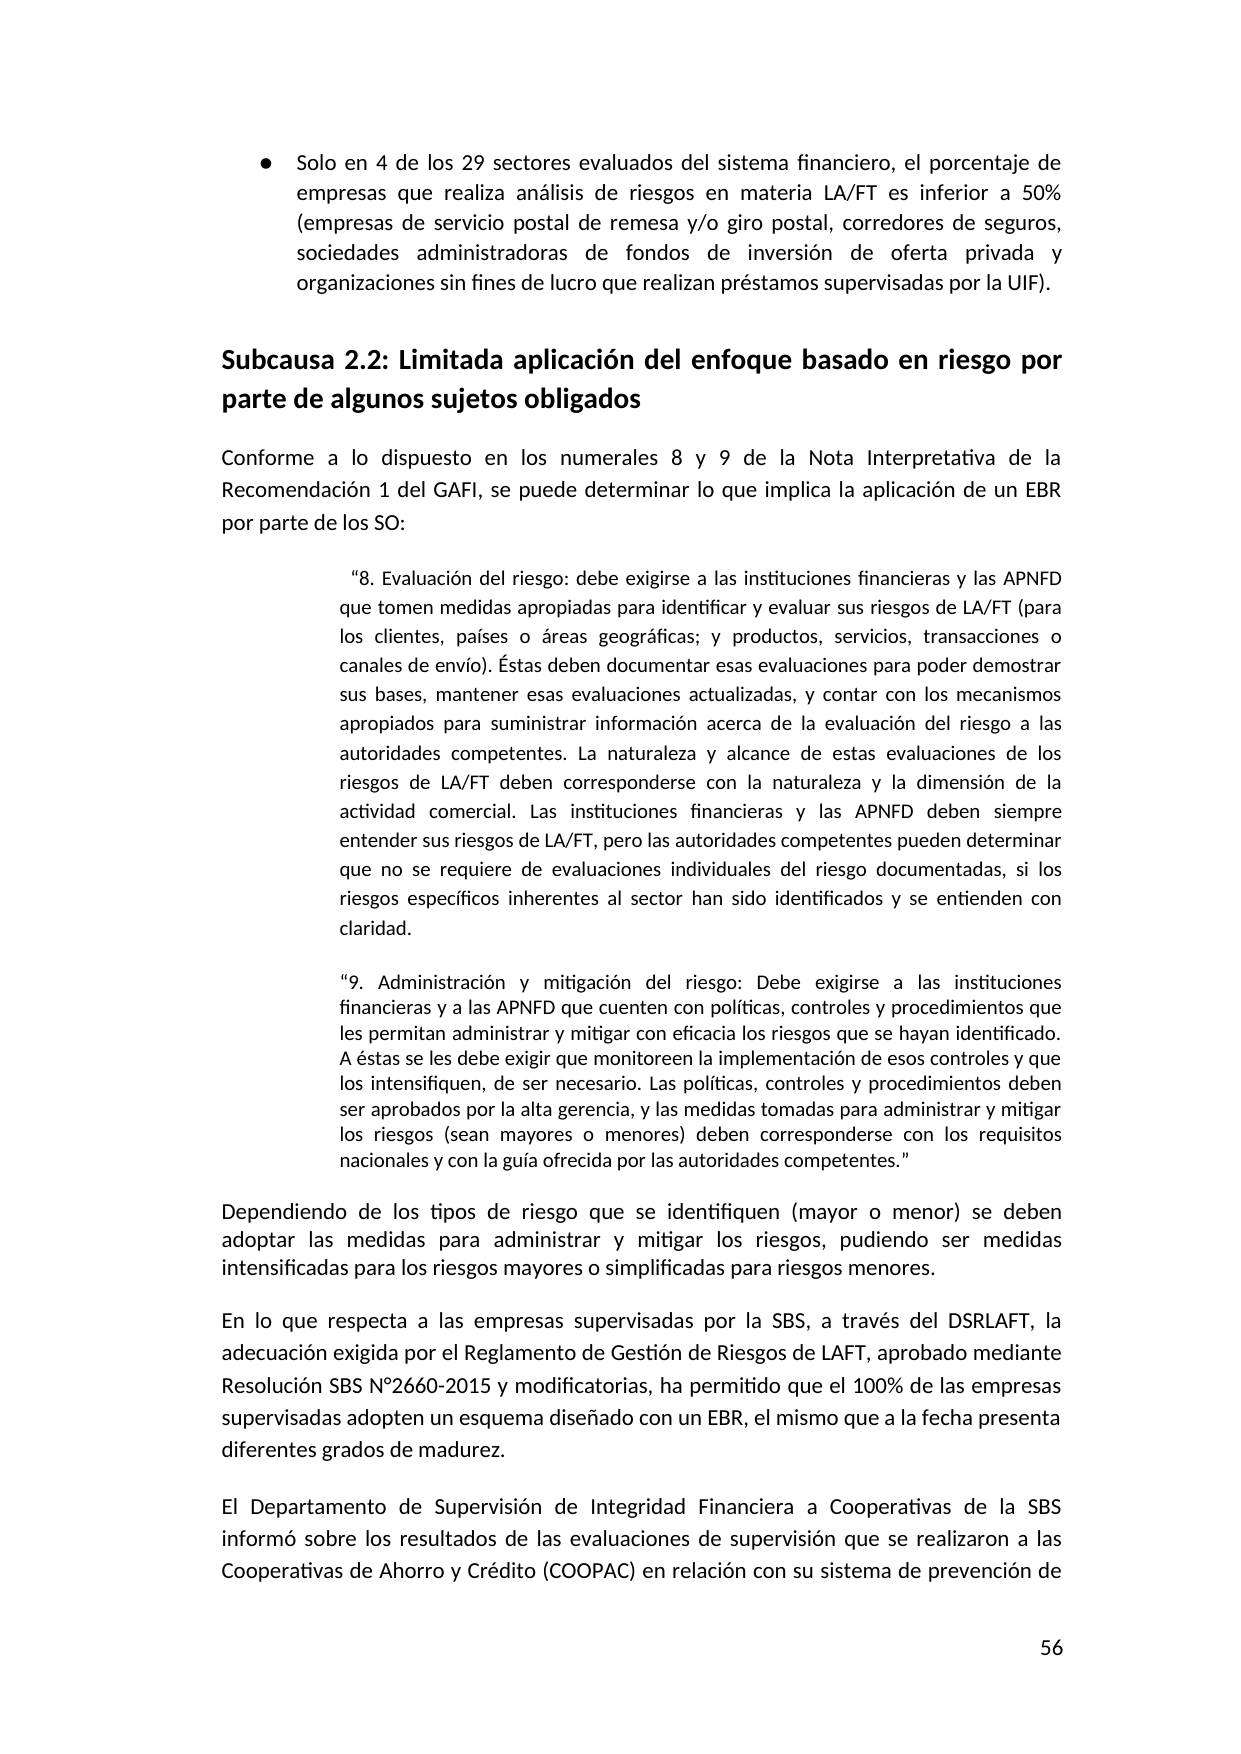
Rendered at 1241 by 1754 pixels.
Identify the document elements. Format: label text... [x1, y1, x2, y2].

text “9. Administración y mitigación del riesgo: Debe exigirse a las instituciones financieras y a las APNFD que cuenten con políticas, controles y procedimientos que les permitan administrar y mitigar con eficacia los riesgos que se hayan identificado. A éstas se les debe exigir que monitoreen la implementación de esos controles y que los intensifiquen, de ser necesario. Las políticas, controles y procedimientos deben ser aprobados por la alta gerencia, y las medidas tomadas para administrar y mitigar los riesgos (sean mayores o menores) deben corresponderse con los requisitos nacionales y con la guía ofrecida por las autoridades competentes.” [339, 969, 1063, 1172]
list Solo en 4 de los 29 sectores evaluados del sistema financiero, el porcentaje de empresas que realiza análisis de riesgos en materia LA/FT es inferior a 50% (empresas de servicio postal de remesa y/o giro postal, corredores de seguros, sociedades administradoras de fondos de inversión de oferta privada y organizaciones sin fines de lucro que realizan préstamos supervisadas por la UIF). [259, 148, 1063, 296]
text “8. Evaluación del riesgo: debe exigirse a las instituciones financieras y las APNFD que tomen medidas apropiadas para identificar y evaluar sus riesgos de LA/FT (para los clientes, países o áreas geográficas; y productos, servicios, transacciones o canales de envío). Éstas deben documentar esas evaluaciones para poder demostrar sus bases, mantener esas evaluaciones actualizadas, y contar con los mecanismos apropiados para suministrar información acerca de la evaluación del riesgo a las autoridades competentes. La naturaleza y alcance de estas evaluaciones de los riesgos de LA/FT deben corresponderse con la naturaleza y la dimensión de la actividad comercial. Las instituciones financieras y las APNFD deben siempre entender sus riesgos de LA/FT, pero las autoridades competentes pueden determinar que no se requiere de evaluaciones individuales del riesgo documentadas, si los riesgos específicos inherentes al sector han sido identificados y se entienden con claridad. [339, 565, 1063, 940]
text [221, 1492, 1063, 1585]
text Dependiendo de los tipos de riesgo que se identifiquen (mayor o menor) se deben adoptar las medidas para administrar y mitigar los riesgos, pudiendo ser medidas intensificadas para los riesgos mayores o simplificadas para riesgos menores. [221, 1197, 1063, 1281]
subtitle Subcausa 2.2: Limitada aplicación del enfoque basado en riesgo por parte de algunos sujetos obligados [221, 341, 1063, 415]
text En lo que respecta a las empresas supervisadas por la SBS, a través del DSRLAFT, la adecuación exigida por el Reglamento de Gestión de Riesgos de LAFT, aprobado mediante Resolución SBS N°2660-2015 y modificatorias, ha permitido que el 100% de las empresas supervisadas adopten un esquema diseñado con un EBR, el mismo que a la fecha presenta diferentes grados de madurez. [221, 1306, 1063, 1463]
text Conforme a lo dispuesto en los numerales 8 y 9 de la Nota Interpretativa de la Recomendación 1 del GAFI, se puede determinar lo que implica la aplicación de un EBR por parte de los SO: [221, 443, 1063, 536]
